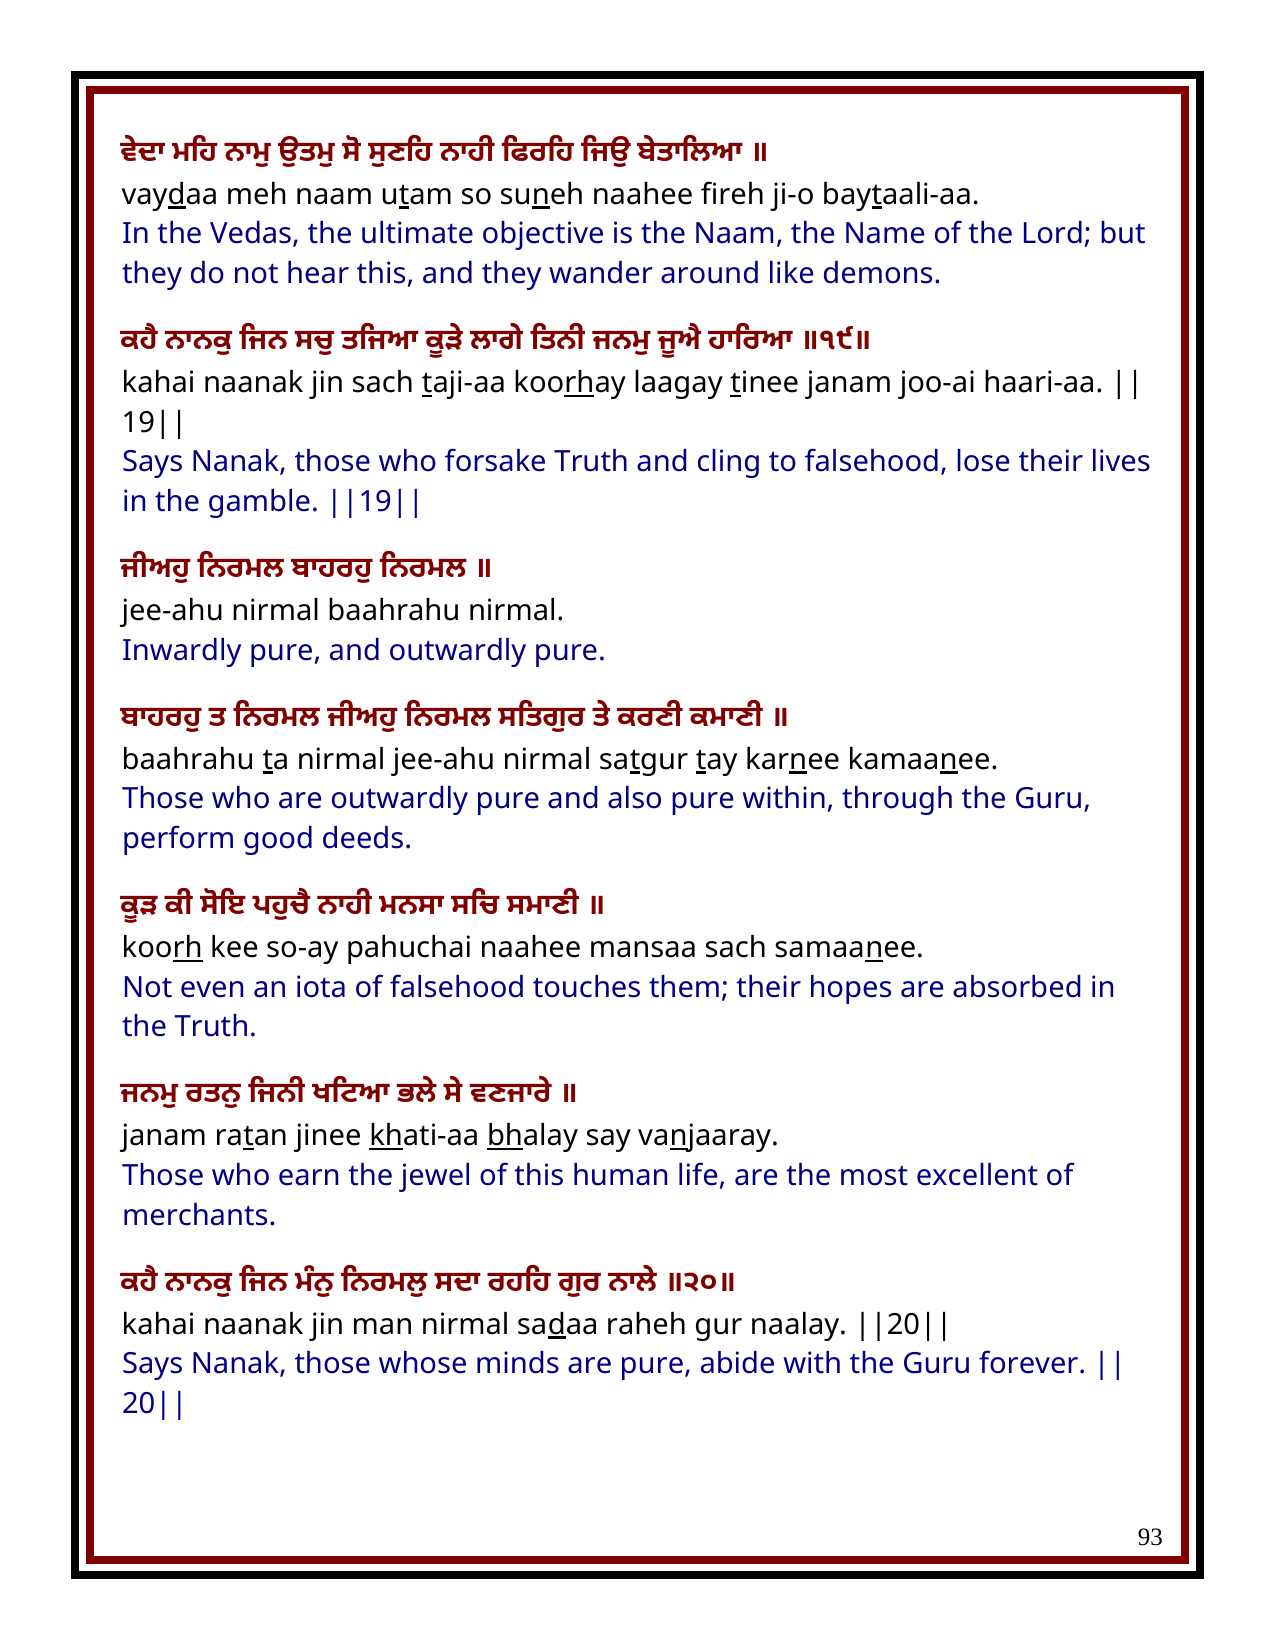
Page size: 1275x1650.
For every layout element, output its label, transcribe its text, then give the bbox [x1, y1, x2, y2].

text ਕਹੈ ਨਾਨਕੁ ਜਿਨ ਮੰਨੁ ਨਿਰਮਲੁ ਸਦਾ ਰਹਹਿ ਗੁਰ ਨਾਲੇ ॥੨੦॥ [112, 1265, 1162, 1303]
text ਵੇਦਾ ਮਹਿ ਨਾਮੁ ਉਤਮੁ ਸੋ ਸੁਣਹਿ ਨਾਹੀ ਫਿਰਹਿ ਜਿਉ ਬੇਤਾਲਿਆ ॥ [112, 135, 1162, 173]
text Not even an iota of falsehood touches them; their hopes are absorbed in the Truth. [122, 966, 1162, 1045]
text jee-ahu nirmal baahrahu nirmal. [121, 589, 1162, 629]
text ਜਨਮੁ ਰਤਨੁ ਜਿਨੀ ਖਟਿਆ ਭਲੇ ਸੇ ਵਣਜਾਰੇ ॥ [112, 1077, 1162, 1115]
text Those who earn the jewel of this human life, are the most excellent of merchants. [122, 1154, 1162, 1234]
text baahrahu ta nirmal jee-ahu nirmal satgur tay karnee kamaanee. [121, 738, 1162, 778]
text ਬਾਹਰਹੁ ਤ ਨਿਰਮਲ ਜੀਅਹੁ ਨਿਰਮਲ ਸਤਿਗੁਰ ਤੇ ਕਰਣੀ ਕਮਾਣੀ ॥ [112, 700, 1162, 738]
text In the Vedas, the ultimate objective is the Naam, the Name of the Lord; but they do not hear this, and they wander around like demons. [122, 213, 1162, 292]
text kahai naanak jin sach taji-aa koorhay laagay tinee janam joo-ai haari-aa. ||19|| [121, 361, 1162, 441]
text ਕੂੜ ਕੀ ਸੋਇ ਪਹੁਚੈ ਨਾਹੀ ਮਨਸਾ ਸਚਿ ਸਮਾਣੀ ॥ [112, 888, 1162, 926]
text Inwardly pure, and outwardly pure. [122, 629, 1162, 669]
text Says Nanak, those whose minds are pure, abide with the Guru forever. ||20|| [122, 1343, 1162, 1422]
text janam ratan jinee khati-aa bhalay say vanjaaray. [121, 1115, 1162, 1154]
text vaydaa meh naam utam so suneh naahee fireh ji-o baytaali-aa. [121, 173, 1162, 213]
text ਜੀਅਹੁ ਨਿਰਮਲ ਬਾਹਰਹੁ ਨਿਰਮਲ ॥ [112, 551, 1162, 589]
text Says Nanak, those who forsake Truth and cling to falsehood, lose their lives in the gamble. ||19|| [122, 441, 1162, 520]
text kahai naanak jin man nirmal sadaa raheh gur naalay. ||20|| [121, 1303, 1162, 1343]
text ਕਹੈ ਨਾਨਕੁ ਜਿਨ ਸਚੁ ਤਜਿਆ ਕੂੜੇ ਲਾਗੇ ਤਿਨੀ ਜਨਮੁ ਜੂਐ ਹਾਰਿਆ ॥੧੯॥ [112, 323, 1162, 361]
text koorh kee so-ay pahuchai naahee mansaa sach samaanee. [121, 926, 1162, 966]
text Those who are outwardly pure and also pure within, through the Guru, perform good deeds. [122, 778, 1162, 857]
